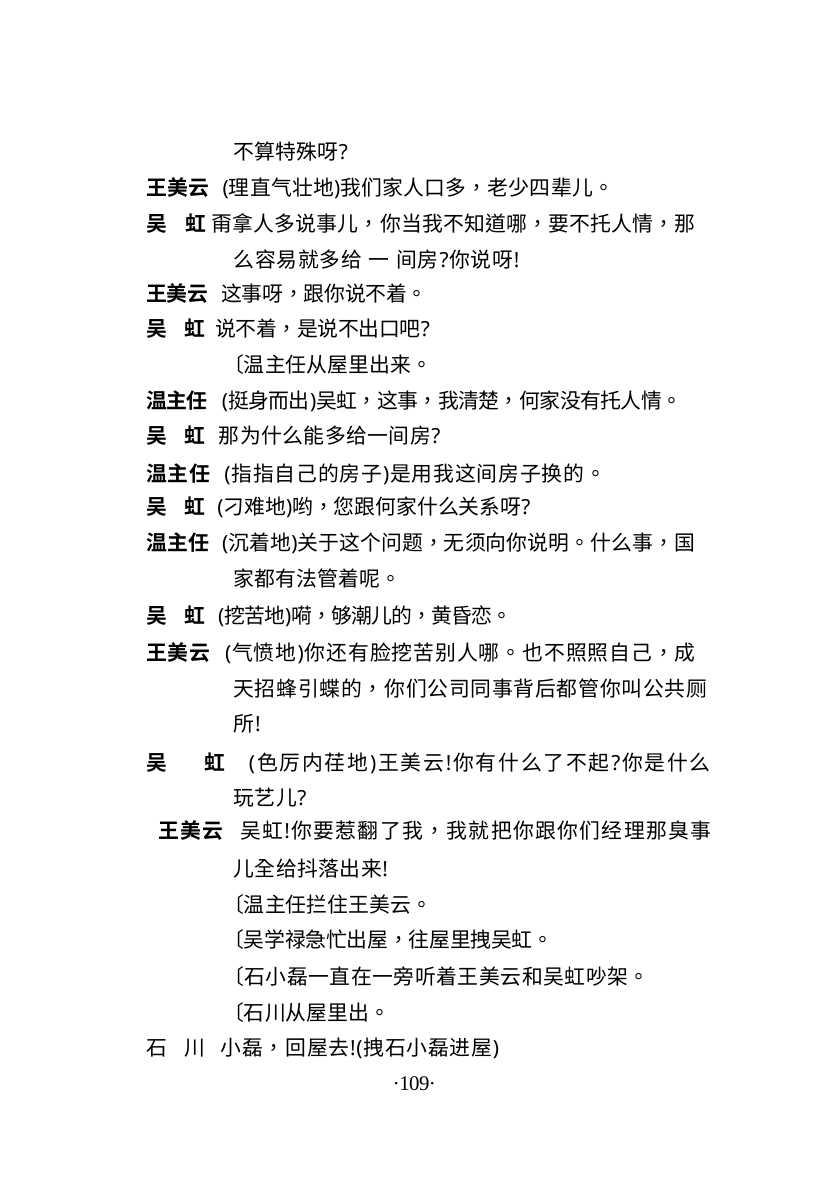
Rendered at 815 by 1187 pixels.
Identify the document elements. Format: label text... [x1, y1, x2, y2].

text 王美云 这事呀，跟你说不着。 [146, 281, 714, 306]
text 吴 虹 (色厉内荏地)王美云!你有什么了不起?你是什么 玩艺儿? [146, 748, 714, 811]
text 王美云 (理直气壮地)我们家人口多，老少四辈儿。 [146, 175, 714, 201]
text 儿全给抖落出来! [233, 855, 714, 882]
text 〔吴学禄急忙出屋，往屋里拽吴虹。 [223, 927, 714, 953]
text 温主任 (沉着地)关于这个问题，无须向你说明。什么事，国 家都有法管着呢。 [146, 528, 709, 592]
text 王美云 (气愤地)你还有脸挖苦别人哪。也不照照自己，成 天招蜂引蝶的，你们公司同事背后都管你叫公共厕 所! [146, 638, 711, 738]
text 王美云 吴虹!你要惹翻了我，我就把你跟你们经理那臭事 [122, 817, 711, 843]
text 温主任 (指指自己的房子)是用我这间房子换的。 吴 虹 (刁难地)哟，您跟何家什么关系呀? [146, 459, 621, 521]
text 〔石小磊一直在一旁听着王美云和吴虹吵架。 〔石川从屋里出。 [223, 962, 650, 1027]
text 石 川 小磊，回屋去!(拽石小磊进屋) [146, 1035, 714, 1061]
text 温主任 (挺身而出)吴虹，这事，我清楚，何家没有托人情。 吴 虹 那为什么能多给一间房? [146, 387, 694, 450]
text 不算特殊呀? [233, 139, 714, 165]
text 吴 虹 甭拿人多说事儿，你当我不知道哪，要不托人情，那 么容易就多给 一 间房?你说呀! [146, 209, 711, 273]
text 吴 虹 (挖苦地)嗬，够潮儿的，黄昏恋。 [146, 603, 714, 629]
text 〔温主任从屋里出来。 [223, 352, 714, 378]
text 〔温主任拦住王美云。 [223, 891, 714, 918]
text 吴 虹 说不着，是说不出口吧? [146, 316, 714, 342]
